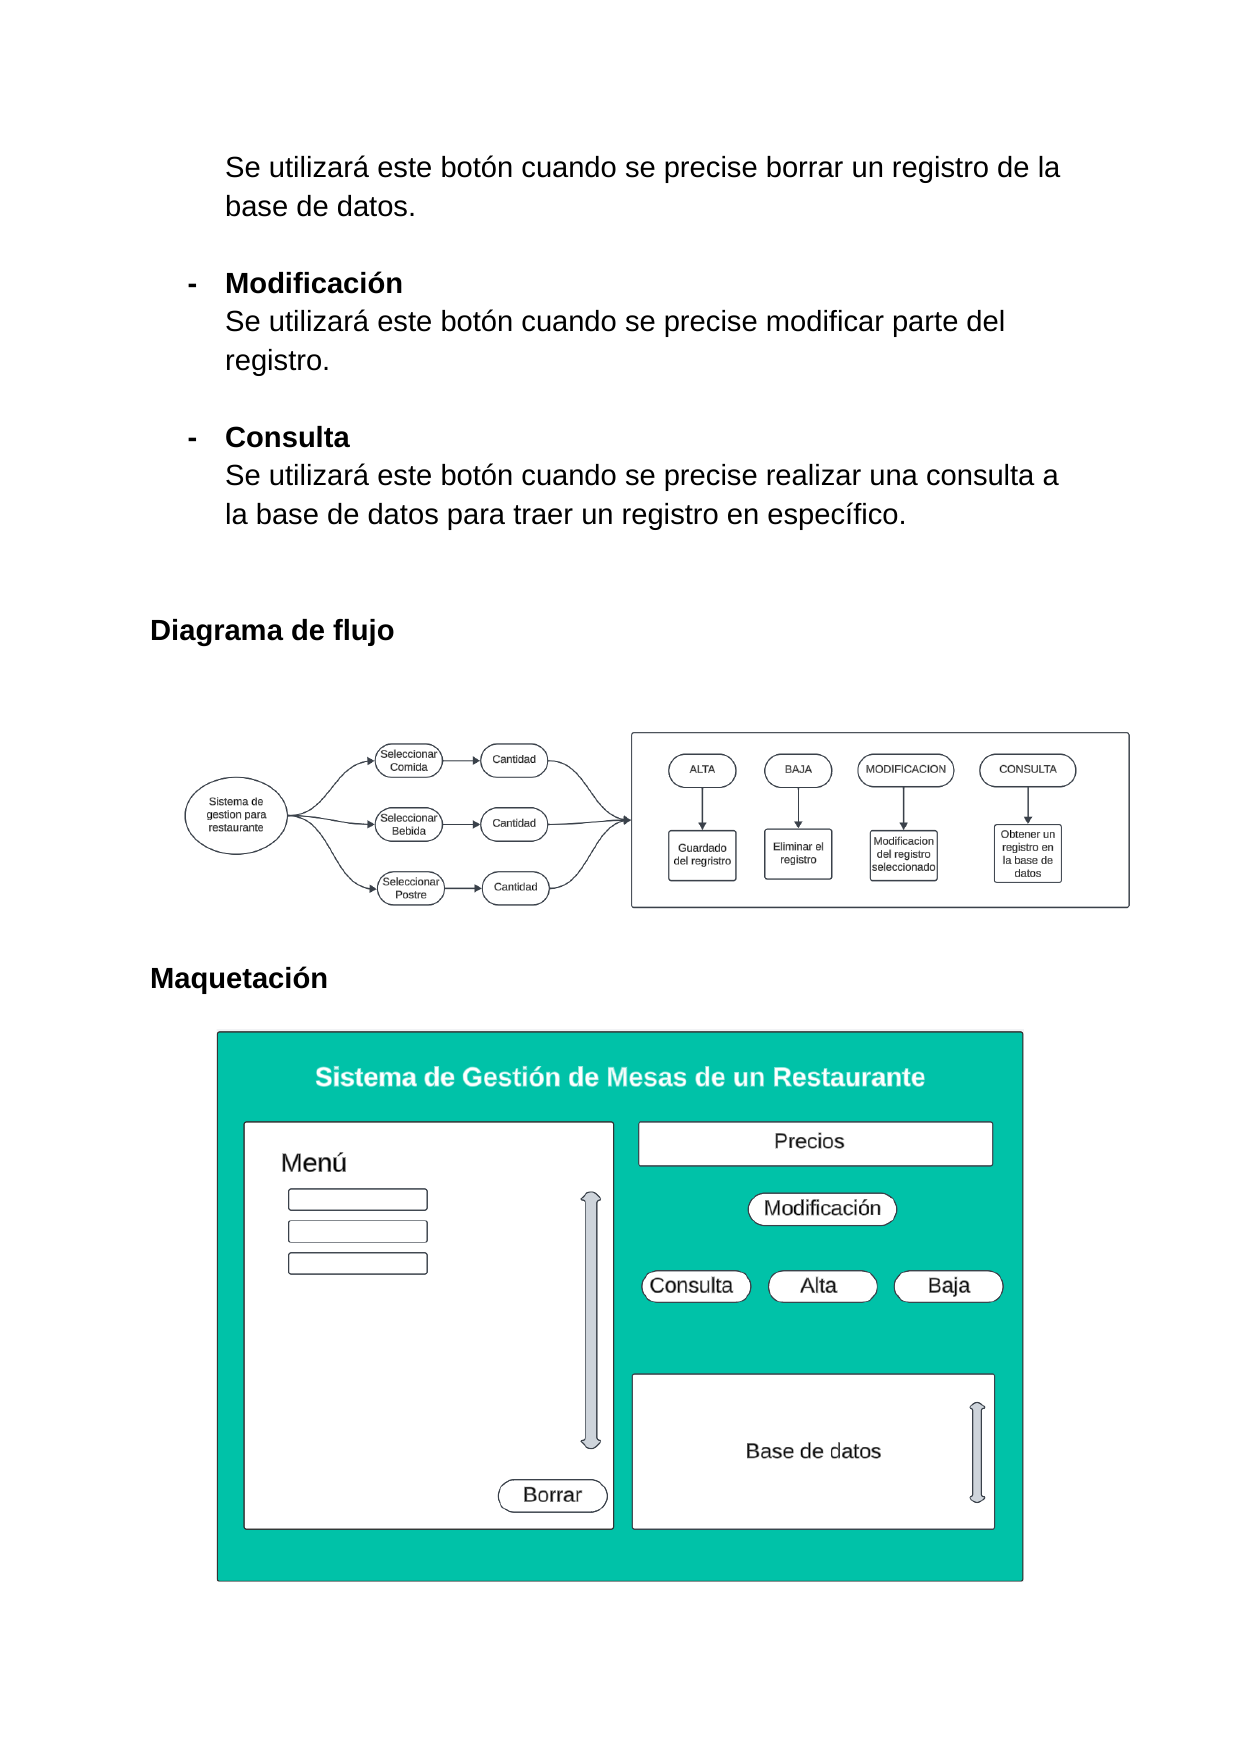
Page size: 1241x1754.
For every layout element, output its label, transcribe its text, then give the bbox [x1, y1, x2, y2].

list Modificación [187, 266, 1090, 299]
text Se utilizará este botón cuando se precise modificar parte del registro. [225, 304, 1090, 376]
text Diagrama de flujo [150, 612, 1090, 646]
text Se utilizará este botón cuando se precise borrar un registro de la base de datos. [225, 150, 1090, 222]
text Maquetación [150, 961, 1090, 994]
picture [150, 689, 1178, 957]
list Consulta [187, 420, 1090, 453]
picture [216, 1029, 1024, 1582]
text Se utilizará este botón cuando se precise realizar una consulta a la base de datos para traer un registro en específico. [225, 458, 1090, 530]
